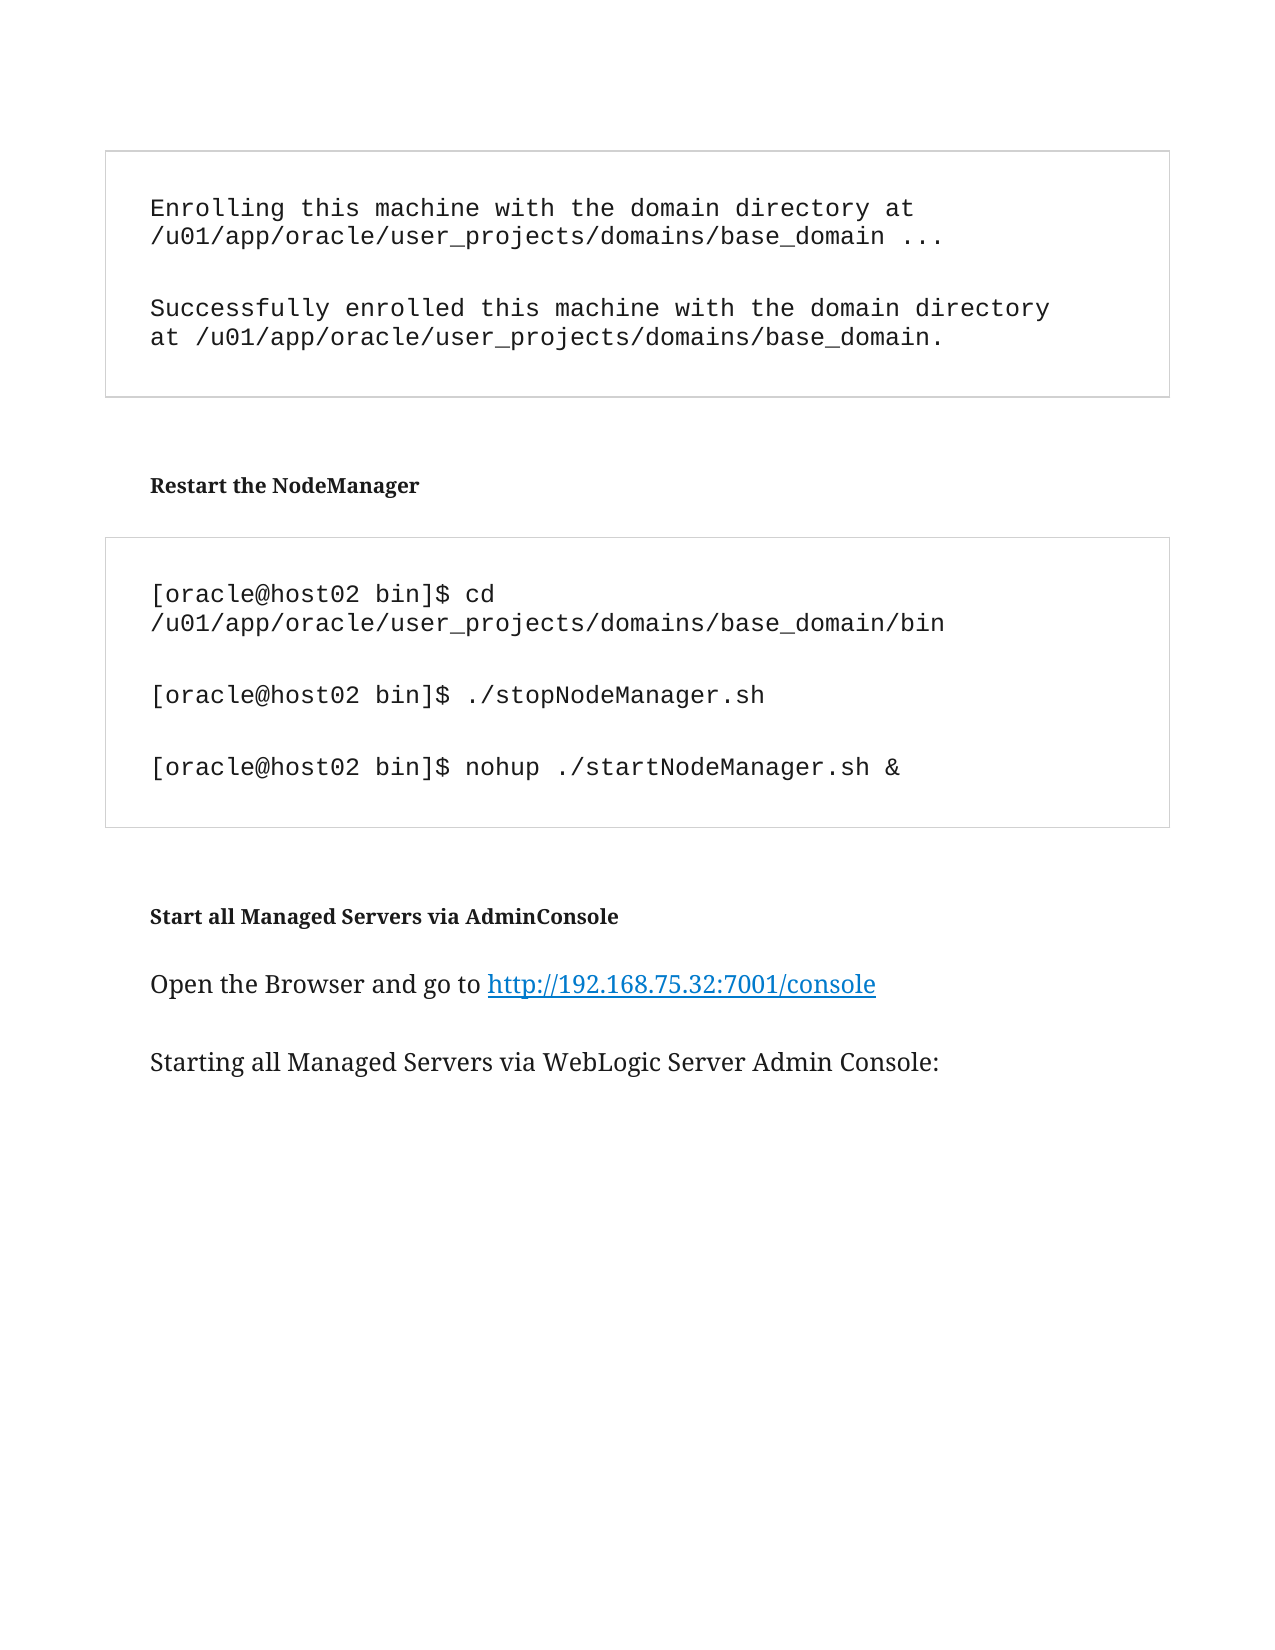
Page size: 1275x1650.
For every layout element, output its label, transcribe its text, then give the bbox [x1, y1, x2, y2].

text Restart the NodeManager [150, 471, 1125, 500]
text Open the Browser and go to http://192.168.75.32:7001/console [150, 967, 1125, 1001]
text [oracle@host02 bin]$ cd /u01/app/oracle/user_projects/domains/base_domain/bin [106, 538, 1169, 637]
text Start all Managed Servers via AdminConsole [150, 902, 1125, 930]
text Enrolling this machine with the domain directory at /u01/app/oracle/user_projects/domains/base_domain ... [106, 152, 1169, 250]
text Successfully enrolled this machine with the domain directory at /u01/app/oracle/user_projects/domains/base_domain. [106, 250, 1169, 396]
text [oracle@host02 bin]$ nohup ./startNodeManager.sh & [106, 709, 1169, 827]
text Starting all Managed Servers via WebLogic Server Admin Console: [150, 1045, 1125, 1079]
text [oracle@host02 bin]$ ./stopNodeManager.sh [106, 637, 1169, 709]
